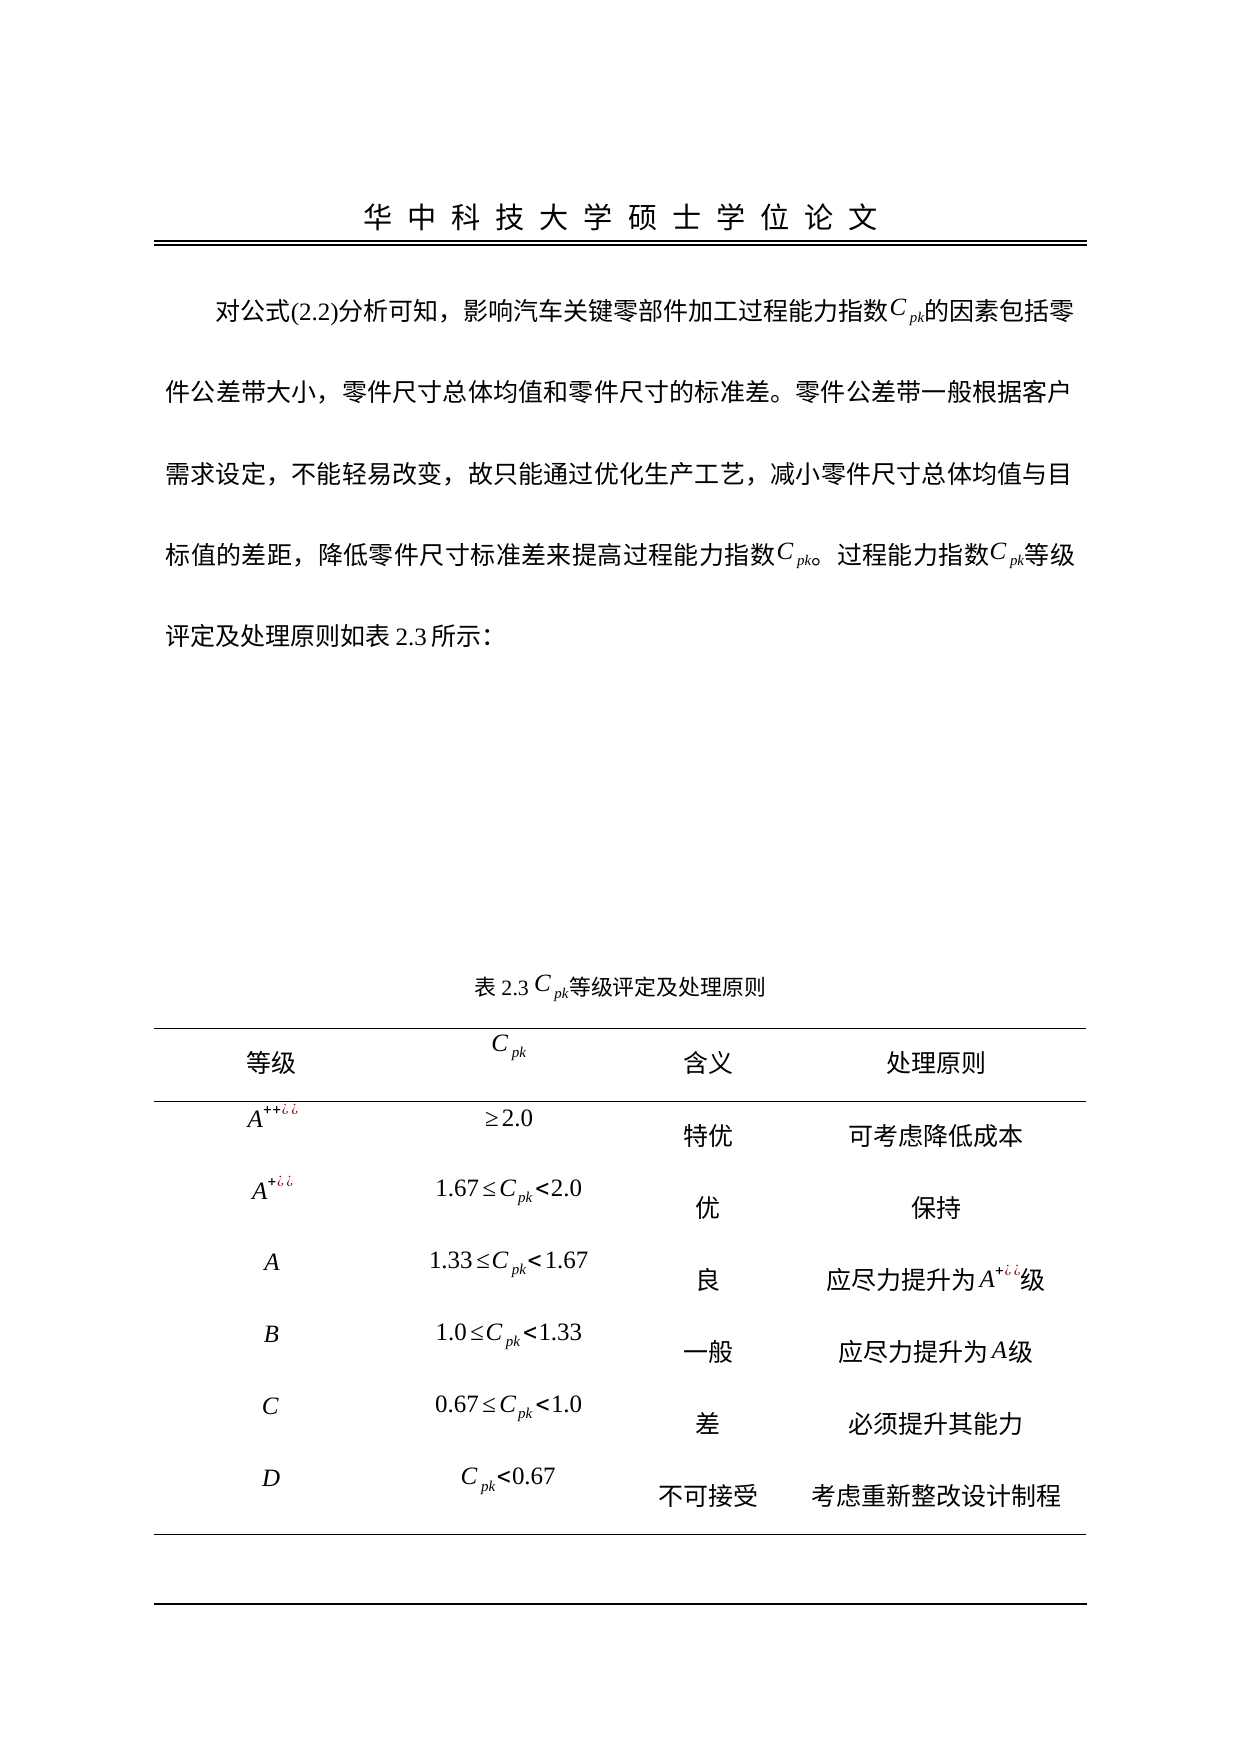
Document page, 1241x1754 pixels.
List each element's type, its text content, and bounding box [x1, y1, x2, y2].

table_header 处理原则 [786, 1029, 1086, 1101]
table_cell 可考虑降低成本 [786, 1102, 1086, 1174]
table_cell [154, 1246, 387, 1318]
table_header 含义 [630, 1029, 786, 1101]
table_cell 差 [630, 1390, 786, 1462]
table_cell 特优 [630, 1102, 786, 1174]
table_header [388, 1029, 630, 1101]
table_cell 必须提升其能力 [786, 1390, 1086, 1462]
table_cell [388, 1390, 630, 1462]
table_cell [388, 1462, 630, 1534]
table_cell 不可接受 [630, 1462, 786, 1534]
table_cell [154, 1318, 387, 1390]
table_cell [388, 1318, 630, 1390]
table_cell 考虑重新整改设计制程 [786, 1462, 1086, 1534]
table_cell [388, 1102, 630, 1174]
table_cell 良 [630, 1246, 786, 1318]
table_cell 保持 [786, 1174, 1086, 1246]
text 表 2.3 等级评定及处理原则 [165, 970, 1075, 1002]
table_cell 一般 [630, 1318, 786, 1390]
table_cell 应尽力提升为级 [786, 1318, 1086, 1390]
table_cell [388, 1246, 630, 1318]
table_cell 应尽力提升为级 [786, 1246, 1086, 1318]
text 对公式(2.2)分析可知，影响汽车关键零部件加工过程能力指数的因素包括零件公差带大小，零件尺寸总体均值和零件尺寸的标准差。零件公差带一般根据客户需求设定，不能轻易改变，故只能通过优化生产工艺，减小零件尺寸总体均值与目标值的差距，降低零件尺寸标准差来提高过程能力指数。过程能力指数等级评定及处理原则如表2.3所示： [165, 277, 1075, 667]
table_cell 优 [630, 1174, 786, 1246]
table_header 等级 [154, 1029, 387, 1101]
table_cell [154, 1390, 387, 1462]
table_cell [154, 1174, 387, 1246]
table_cell [154, 1102, 387, 1174]
table_cell [154, 1462, 387, 1534]
table_cell [388, 1174, 630, 1246]
